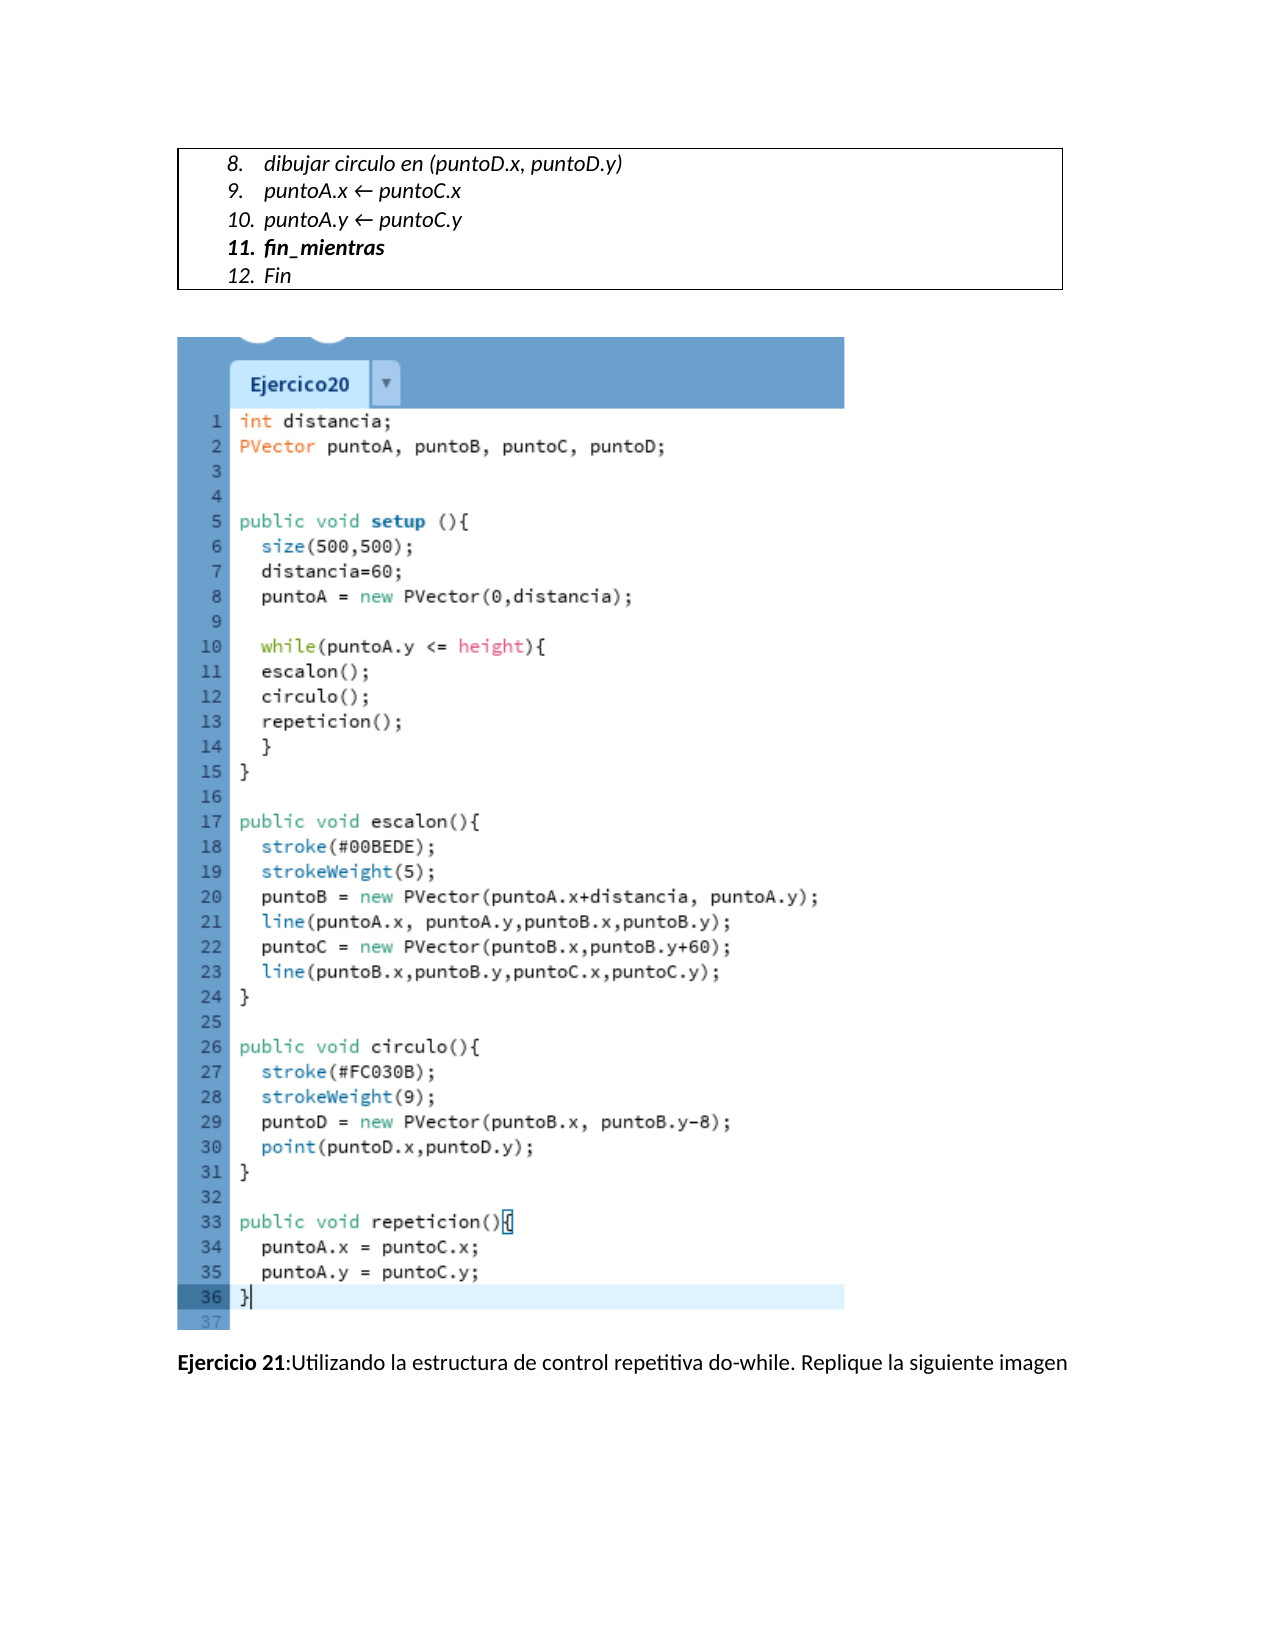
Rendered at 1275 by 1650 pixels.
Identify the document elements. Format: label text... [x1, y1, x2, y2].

picture [177, 337, 845, 1330]
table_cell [179, 149, 1062, 289]
text Ejercicio 21:Utilizando la estructura de control repetitiva do-while. Replique la siguiente imagen [177, 1348, 1098, 1376]
